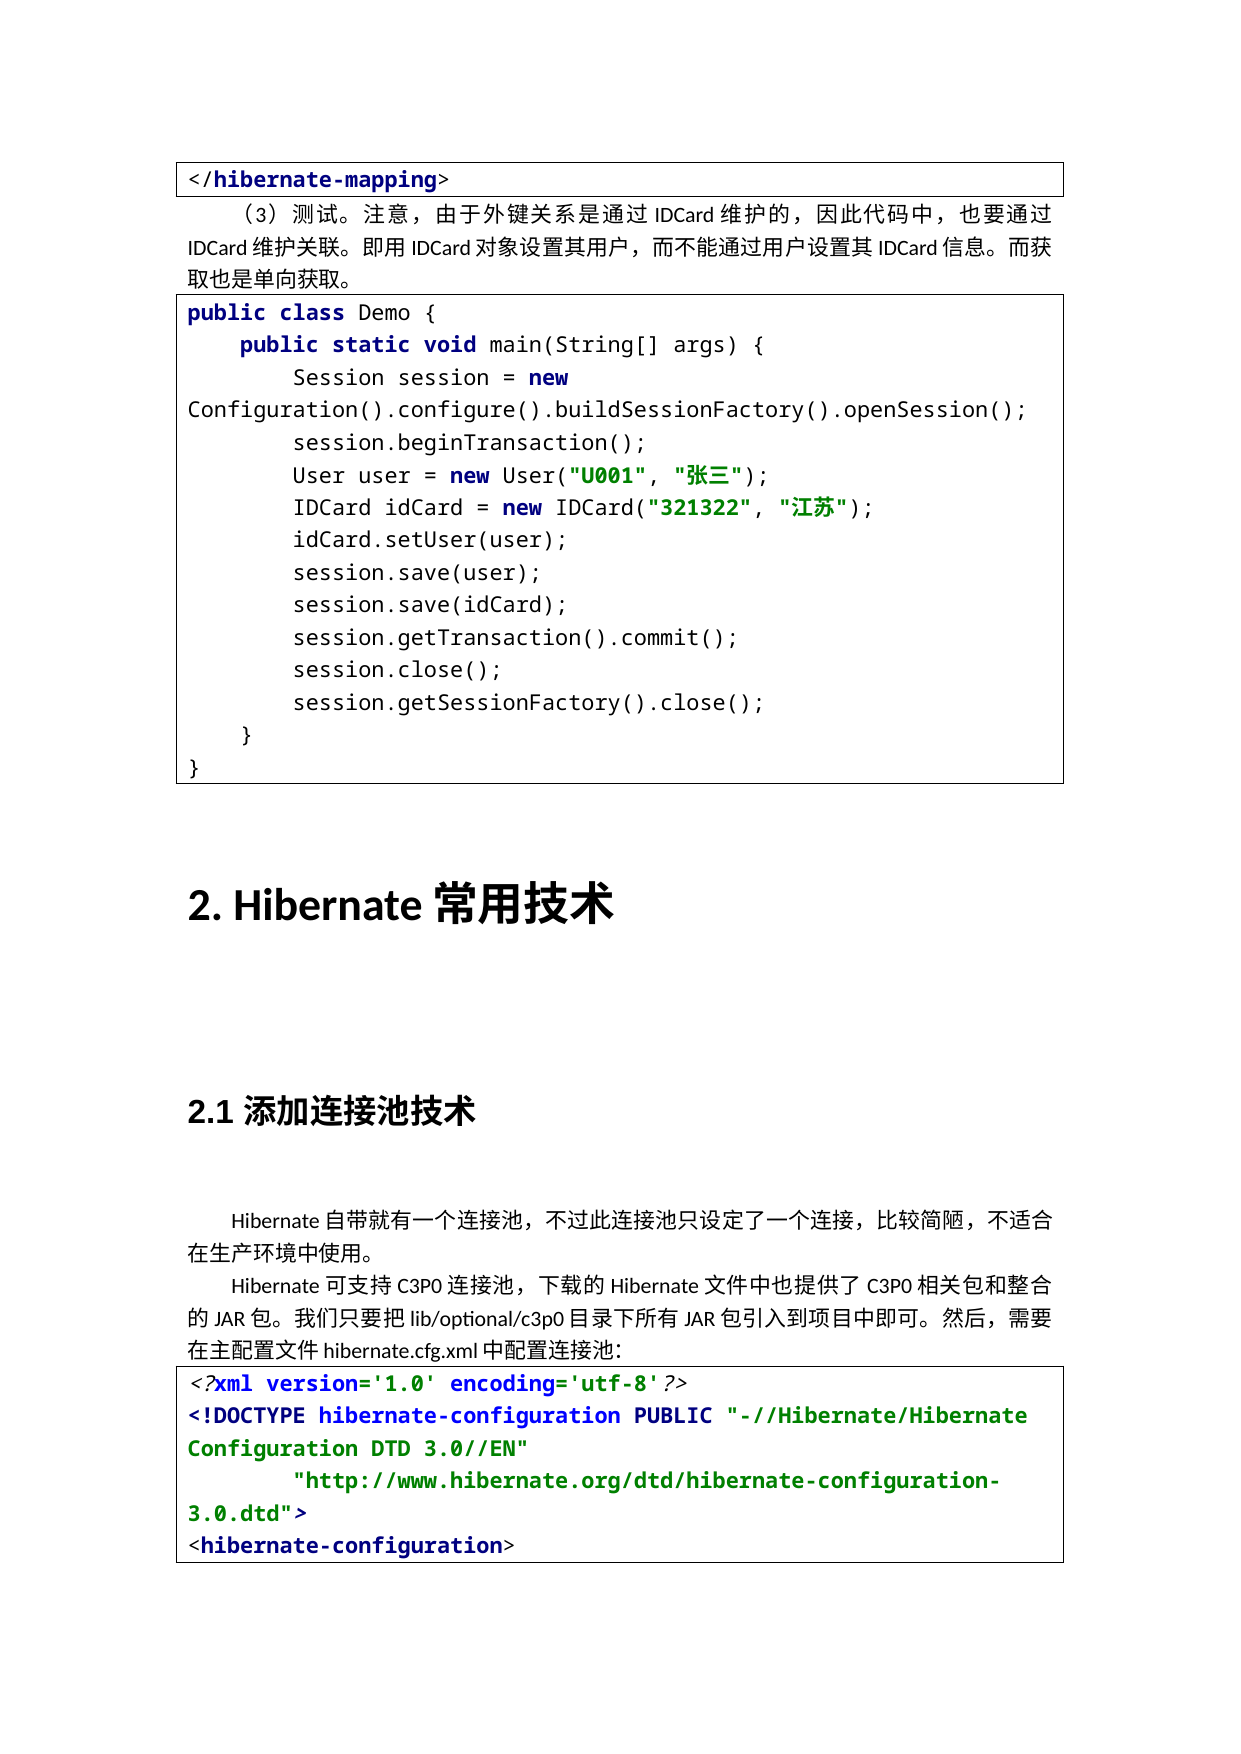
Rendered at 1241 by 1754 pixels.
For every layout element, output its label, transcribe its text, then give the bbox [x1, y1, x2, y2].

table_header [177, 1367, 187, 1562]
subtitle 2. Hibernate常用技术 [187, 852, 1053, 949]
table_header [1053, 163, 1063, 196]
subtitle 2.1 添加连接池技术 [187, 1076, 1053, 1141]
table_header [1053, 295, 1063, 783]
text （3）测试。注意，由于外键关系是通过IDCard维护的，因此代码中，也要通过IDCard维护关联。即用IDCard对象设置其用户，而不能通过用户设置其IDCard信息。而获取也是单向获取。 [187, 197, 1053, 294]
text Hibernate可支持C3P0连接池，下载的Hibernate文件中也提供了C3P0相关包和整合的JAR包。我们只要把lib/optional/c3p0目录下所有JAR包引入到项目中即可。然后，需要在主配置文件hibernate.cfg.xml中配置连接池： [187, 1268, 1053, 1366]
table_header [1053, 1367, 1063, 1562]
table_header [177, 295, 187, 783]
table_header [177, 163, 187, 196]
text Hibernate自带就有一个连接池，不过此连接池只设定了一个连接，比较简陋，不适合在生产环境中使用。 [187, 1203, 1053, 1268]
